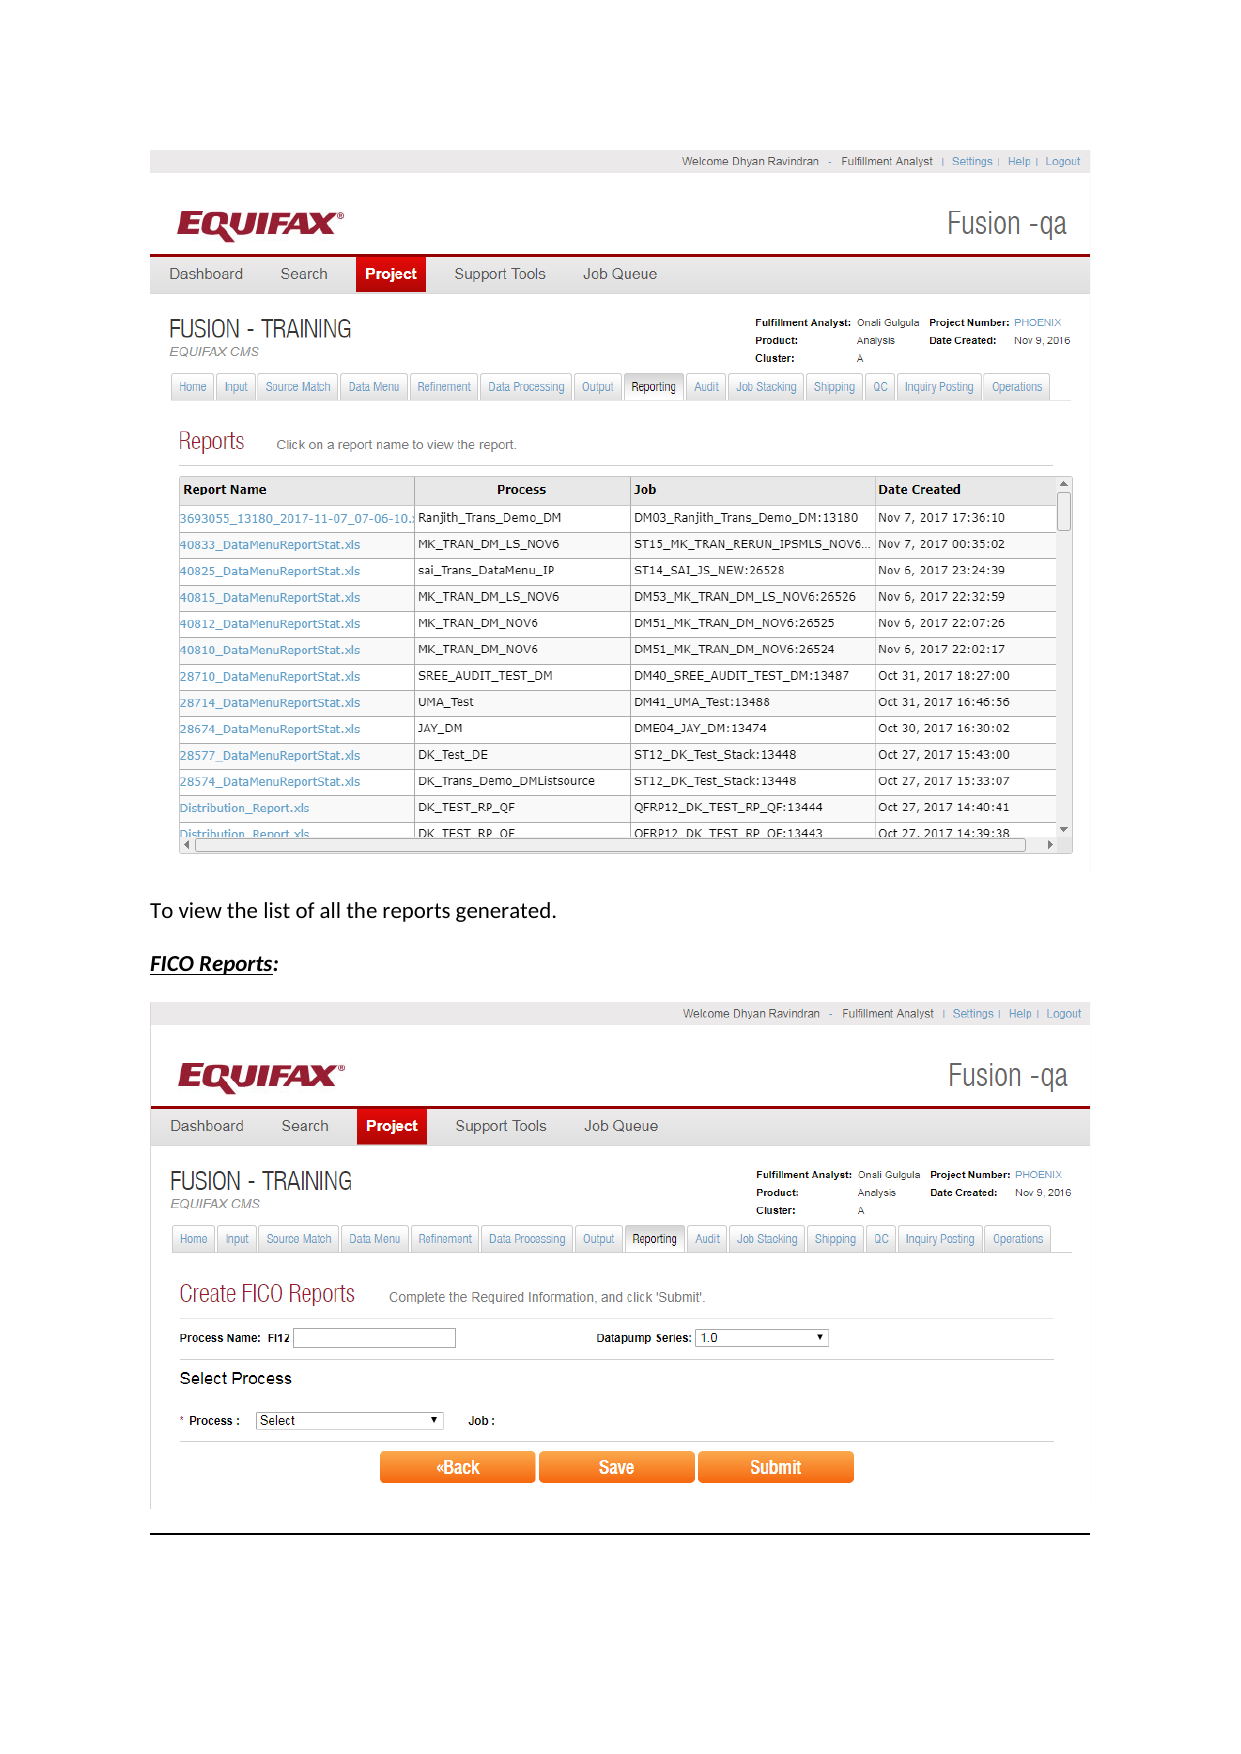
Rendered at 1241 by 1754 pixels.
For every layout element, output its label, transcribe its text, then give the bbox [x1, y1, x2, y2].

text To view the list of all the reports generated. [150, 897, 1090, 924]
picture [150, 150, 1091, 872]
picture [150, 1002, 1091, 1509]
text FICO Reports: [150, 949, 1090, 978]
